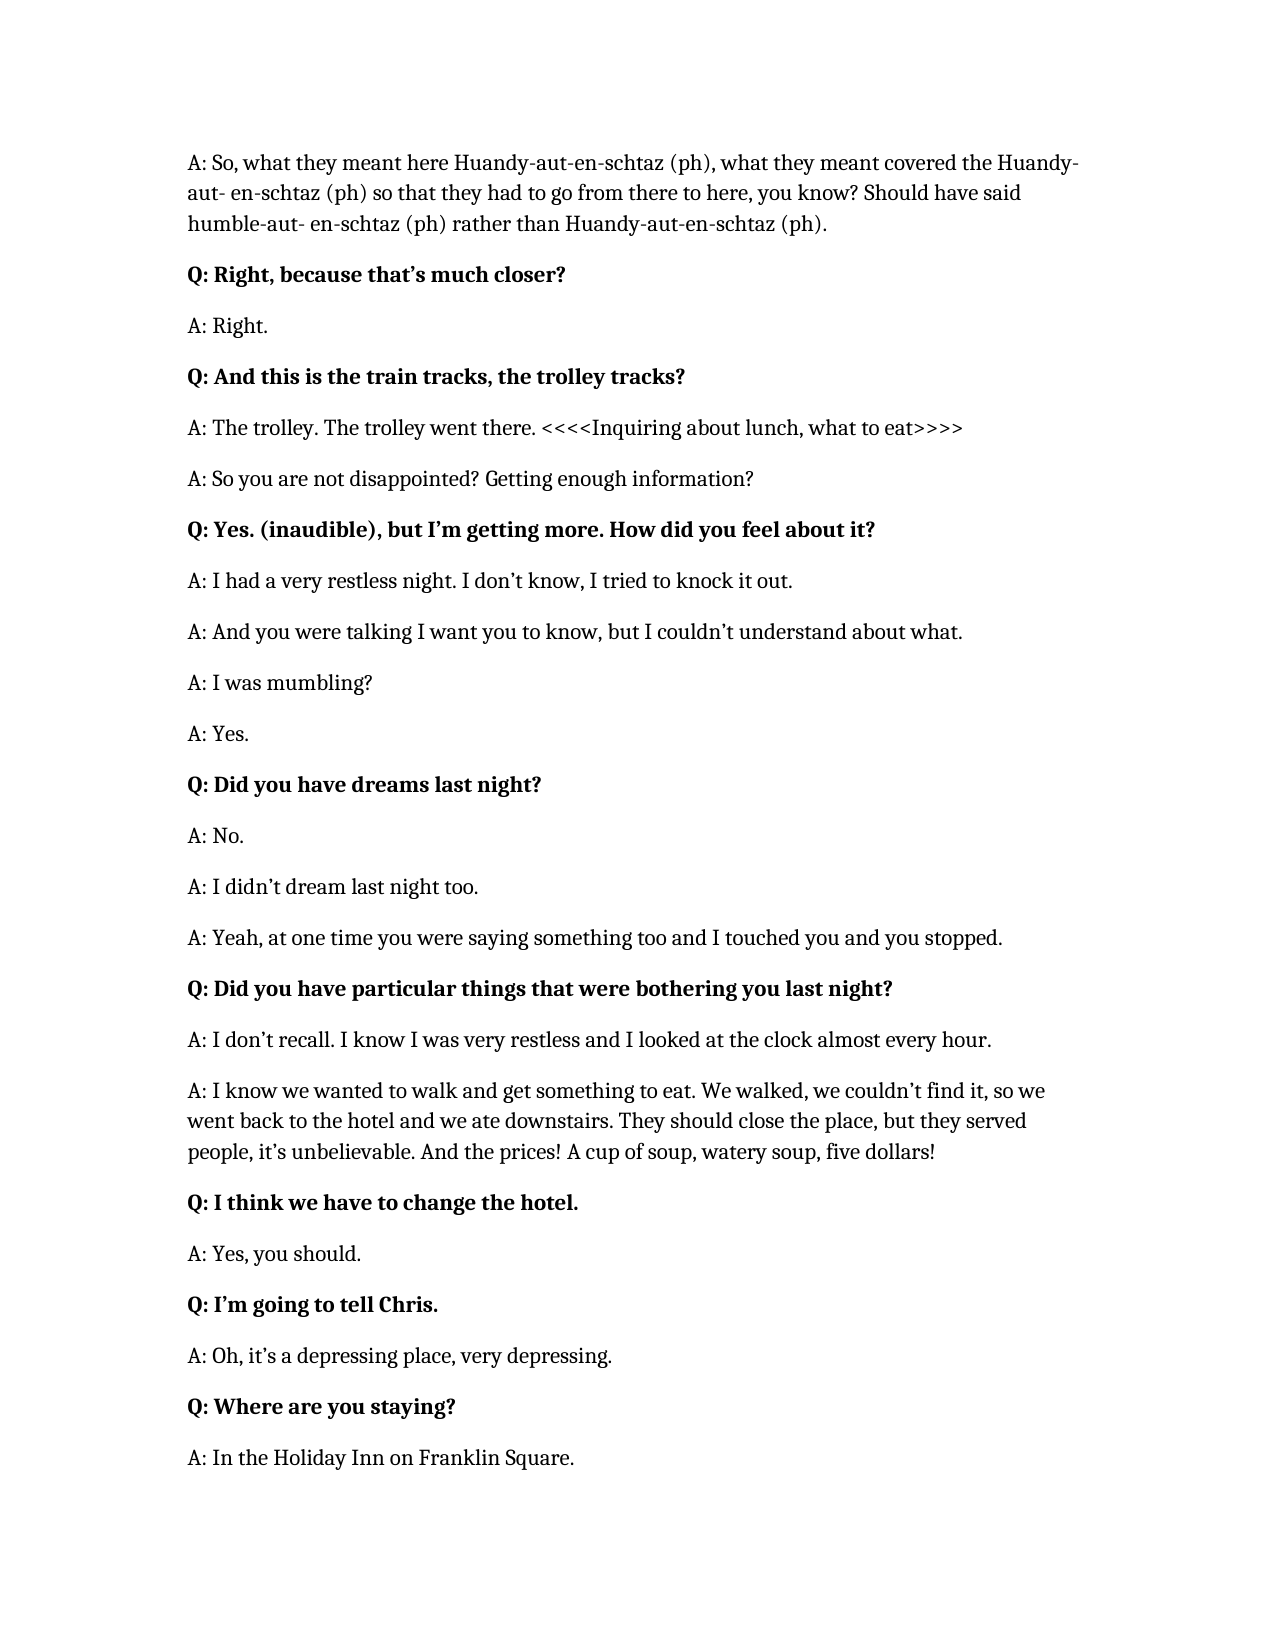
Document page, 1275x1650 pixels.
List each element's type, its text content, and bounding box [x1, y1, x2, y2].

text A: I know we wanted to walk and get something to eat. We walked, we couldn’t find it, so we went back to the hotel and we ate downstairs. They should close the place, but they served people, it’s unbelievable. And the prices! A cup of soup, watery soup, five dollars! [187, 1078, 1087, 1165]
text A: I don’t recall. I know I was very restless and I looked at the clock almost every hour. [187, 1027, 1087, 1053]
text A: The trolley. The trolley went there. <<<<Inquiring about lunch, what to eat>>>> [187, 414, 1087, 441]
text Q: And this is the train tracks, the trolley tracks? [187, 363, 1087, 390]
text A: Right. [187, 312, 1087, 339]
text Q: Right, because that’s much closer? [187, 261, 1087, 288]
text A: Yeah, at one time you were saying something too and I touched you and you stopped. [187, 925, 1087, 951]
text Q: Where are you staying? [187, 1394, 1087, 1420]
text A: In the Holiday Inn on Franklin Square. [187, 1445, 1087, 1471]
text A: So you are not disappointed? Getting enough information? [187, 466, 1087, 492]
text A: And you were talking I want you to know, but I couldn’t understand about what. [187, 619, 1087, 645]
text A: So, what they meant here Huandy-aut-en-schtaz (ph), what they meant covered the Huandy-aut- en-schtaz (ph) so that they had to go from there to here, you know? Should have said humble-aut- en-schtaz (ph) rather than Huandy-aut-en-schtaz (ph). [187, 150, 1087, 237]
text A: No. [187, 823, 1087, 849]
text A: I had a very restless night. I don’t know, I tried to knock it out. [187, 568, 1087, 594]
text A: I didn’t dream last night too. [187, 874, 1087, 900]
text A: I was mumbling? [187, 670, 1087, 696]
text Q: Did you have dreams last night? [187, 772, 1087, 798]
text Q: I’m going to tell Chris. [187, 1292, 1087, 1318]
text Q: Did you have particular things that were bothering you last night? [187, 976, 1087, 1002]
text Q: I think we have to change the hotel. [187, 1189, 1087, 1216]
text A: Yes, you should. [187, 1241, 1087, 1267]
text Q: Yes. (inaudible), but I’m getting more. How did you feel about it? [187, 517, 1087, 543]
text A: Oh, it’s a depressing place, very depressing. [187, 1343, 1087, 1369]
text A: Yes. [187, 721, 1087, 747]
